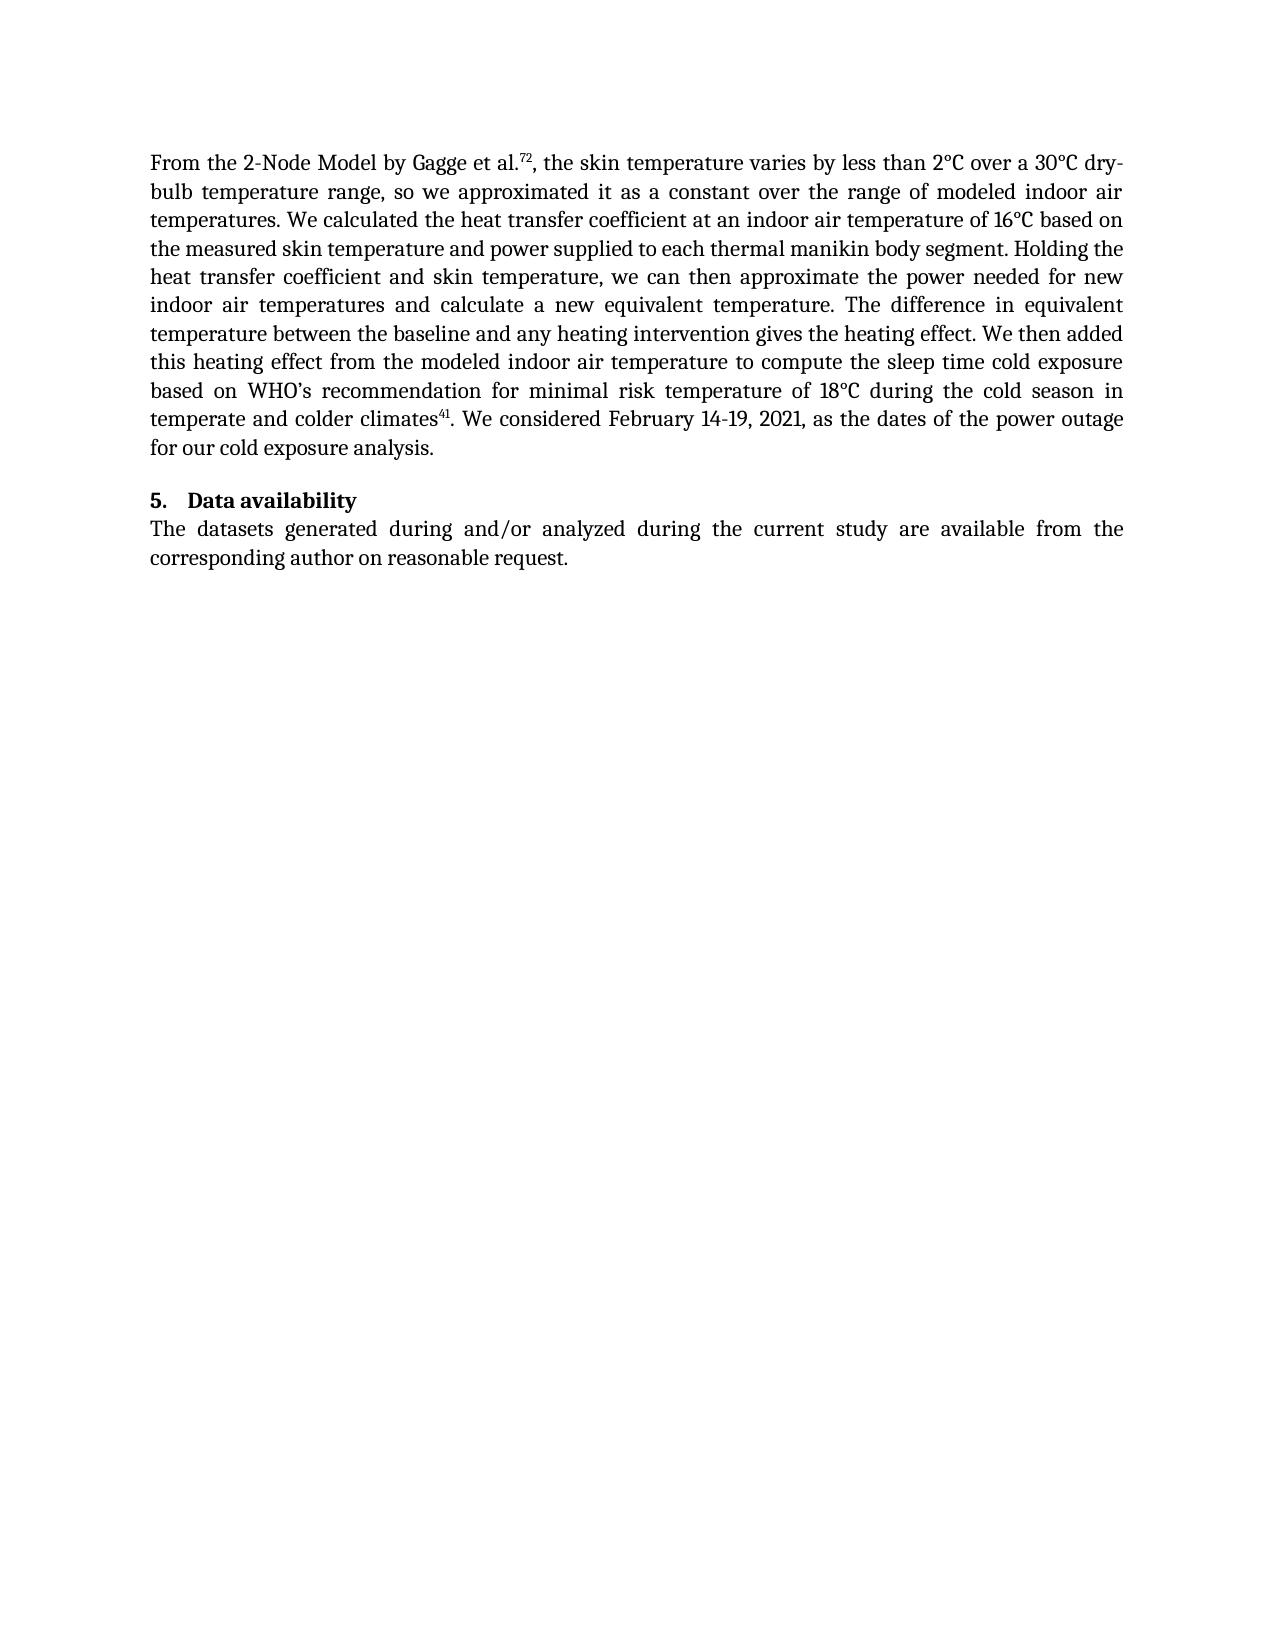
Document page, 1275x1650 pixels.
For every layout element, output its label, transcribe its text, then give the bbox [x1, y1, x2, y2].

subtitle Data availability [150, 488, 1125, 514]
text From the 2-Node Model by Gagge et al.72, the skin temperature varies by less than 2°C over a 30°C dry-bulb temperature range, so we approximated it as a constant over the range of modeled indoor air temperatures. We calculated the heat transfer coefficient at an indoor air temperature of 16°C based on the measured skin temperature and power supplied to each thermal manikin body segment. Holding the heat transfer coefficient and skin temperature, we can then approximate the power needed for new indoor air temperatures and calculate a new equivalent temperature. The difference in equivalent temperature between the baseline and any heating intervention gives the heating effect. We then added this heating effect from the modeled indoor air temperature to compute the sleep time cold exposure based on WHO’s recommendation for minimal risk temperature of 18°C during the cold season in temperate and colder climates41. We considered February 14-19, 2021, as the dates of the power outage for our cold exposure analysis. [150, 150, 1125, 461]
text The datasets generated during and/or analyzed during the current study are available from the corresponding author on reasonable request. [150, 516, 1125, 571]
